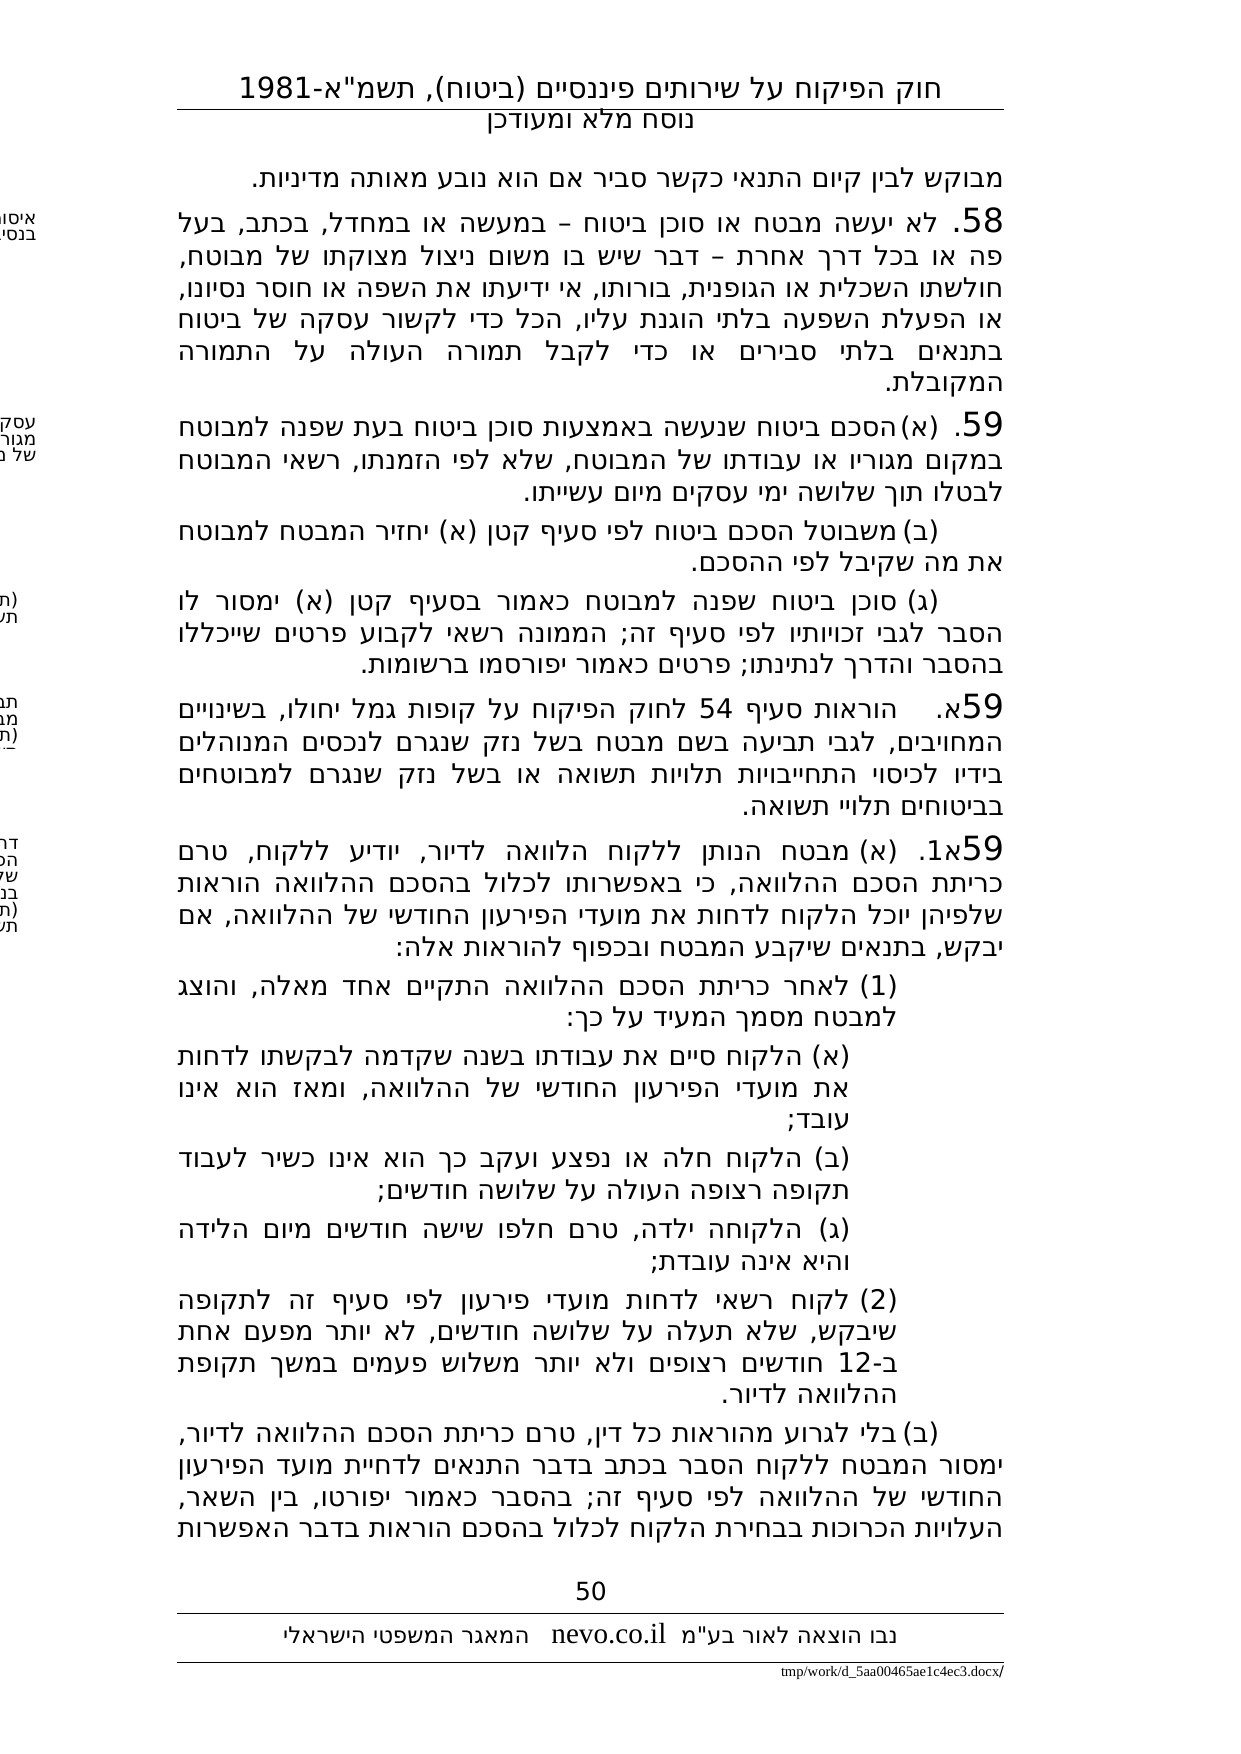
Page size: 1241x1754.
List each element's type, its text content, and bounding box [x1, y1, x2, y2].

text (א) הלקוח סיים את עבודתו בשנה שקדמה לבקשתו לדחות את מועדי הפירעון החודשי של ההלוואה, ומאז הוא אינו עובד; [177, 1041, 851, 1135]
text (2) לקוח רשאי לדחות מועדי פירעון לפי סעיף זה לתקופה שיבקש, שלא תעלה על שלושה חודשים, לא יותר מפעם אחת ב-12 חודשים רצופים ולא יותר משלוש פעמים במשך תקופת ההלוואה לדיור. [177, 1284, 898, 1410]
text (1) לאחר כריתת הסכם ההלוואה התקיים אחד מאלה, והוצג למבטח מסמך המעיד על כך: [177, 970, 898, 1033]
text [177, 1418, 1004, 1544]
text (ב) הלקוח חלה או נפצע ועקב כך הוא אינו כשיר לעבוד תקופה רצופה העולה על שלושה חודשים; [177, 1143, 851, 1206]
text 59א. הוראות סעיף 54 לחוק הפיקוח על קופות גמל יחולו, בשינויים המחויבים, לגבי תביעה בשם מבטח בשל נזק שנגרם לנכסים המנוהלים בידיו לכיסוי התחייבויות תלויות תשואה או בשל נזק שנגרם למבוטחים בביטוחים תלויי תשואה. [177, 688, 1004, 821]
text (ג) הלקוחה ילדה, טרם חלפו שישה חודשים מיום הלידה והיא אינה עובדת; [177, 1213, 851, 1277]
text 59א1. (א) מבטח הנותן ללקוח הלוואה לדיור, יודיע ללקוח, טרם כריתת הסכם ההלוואה, כי באפשרותו לכלול בהסכם ההלוואה הוראות שלפיהן יוכל הלקוח לדחות את מועדי הפירעון החודשי של ההלוואה, אם יבקש, בתנאים שיקבע המבטח ובכפוף להוראות אלה: [177, 829, 1004, 962]
text 58. לא יעשה מבטח או סוכן ביטוח – במעשה או במחדל, בכתב, בעל פה או בכל דרך אחרת – דבר שיש בו משום ניצול מצוקתו של מבוטח, חולשתו השכלית או הגופנית, בורותו, אי ידיעתו את השפה או חוסר נסיונו, או הפעלת השפעה בלתי הוגנת עליו, הכל כדי לקשור עסקה של ביטוח בתנאים בלתי סבירים או כדי לקבל תמורה העולה על התמורה המקובלת. [177, 201, 1004, 398]
text (ב) משבוטל הסכם ביטוח לפי סעיף קטן (א) יחזיר המבטח למבוטח את מה שקיבל לפי ההסכם. [177, 515, 1004, 578]
text (ג) סוכן ביטוח שפנה למבוטח כאמור בסעיף קטן (א) ימסור לו הסבר לגבי זכויותיו לפי סעיף זה; הממונה רשאי לקבוע פרטים שייכללו בהסבר והדרך לנתינתו; פרטים כאמור יפורסמו ברשומות. [177, 586, 1004, 680]
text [177, 162, 1004, 194]
text 59. (א) הסכם ביטוח שנעשה באמצעות סוכן ביטוח בעת שפנה למבוטח במקום מגוריו או עבודתו של המבוטח, שלא לפי הזמנתו, רשאי המבוטח לבטלו תוך שלושה ימי עסקים מיום עשייתו. [177, 406, 1004, 508]
